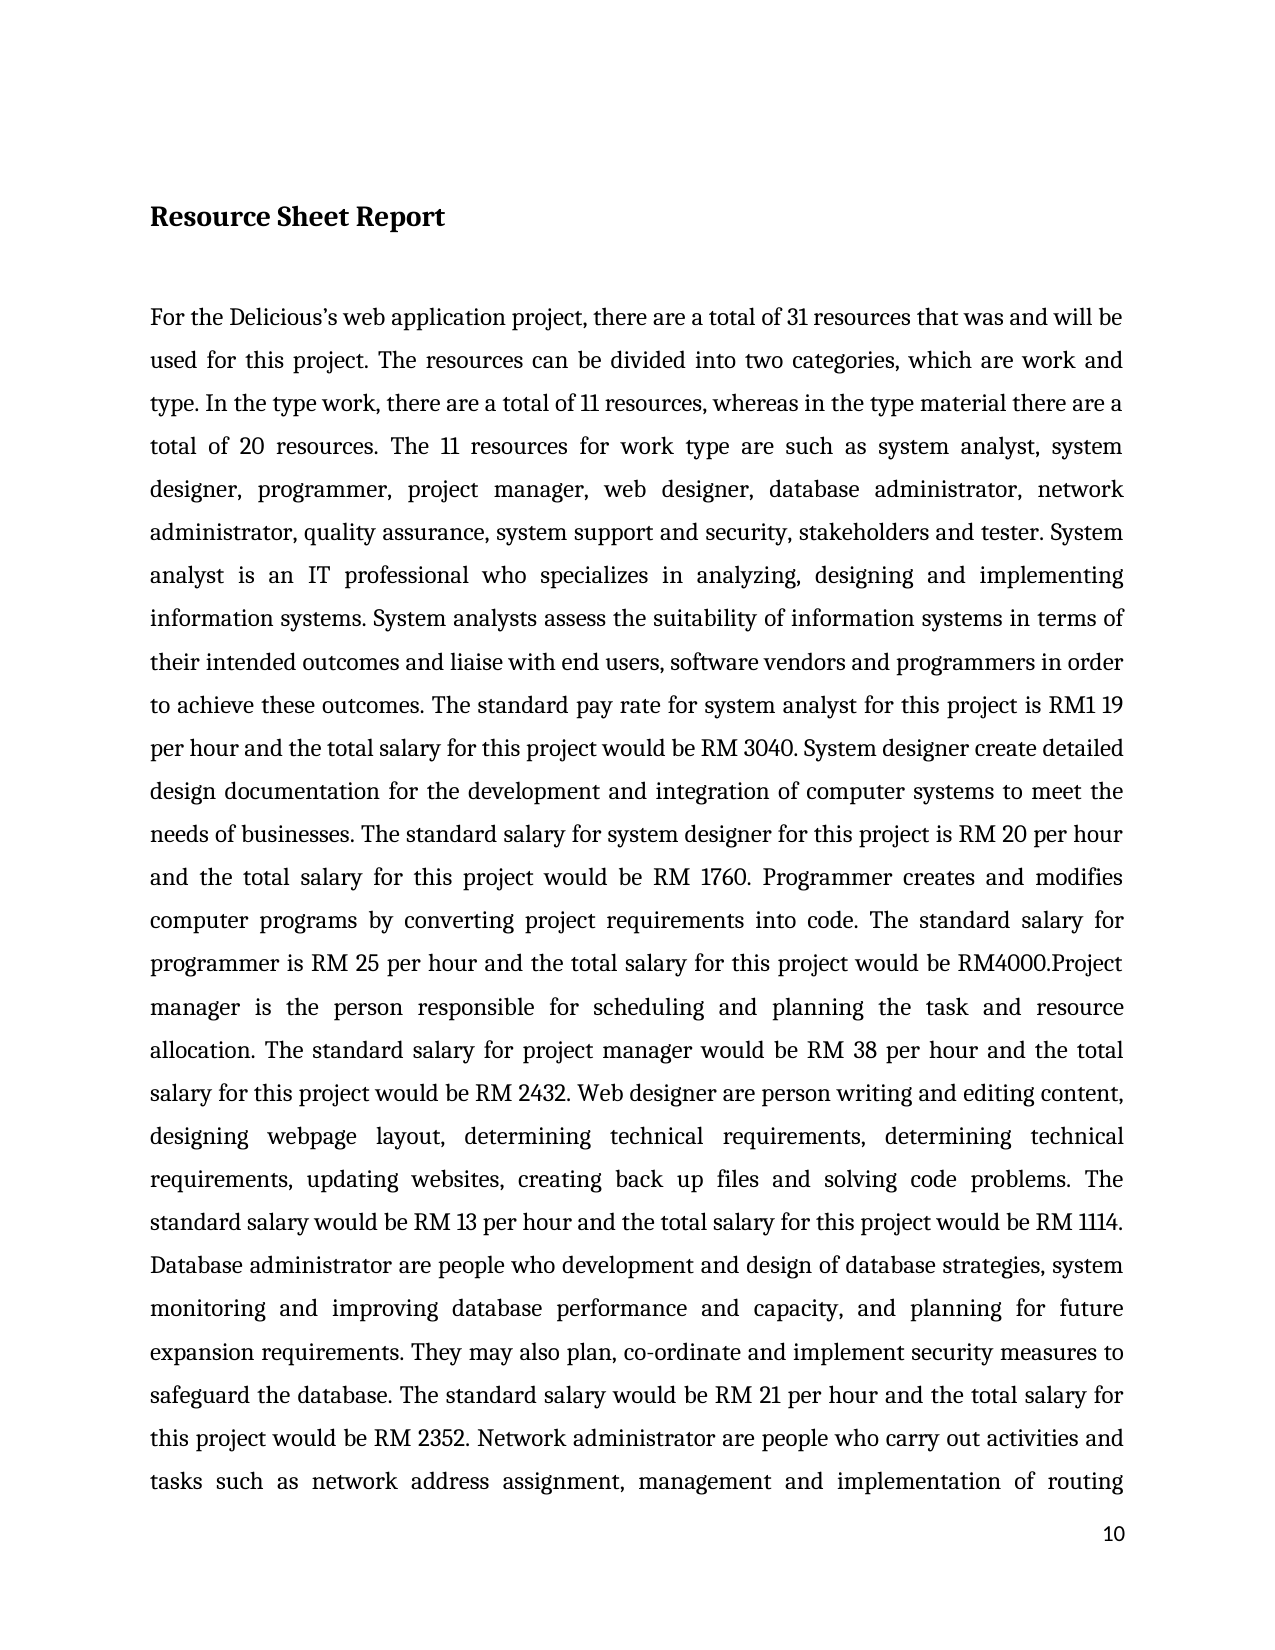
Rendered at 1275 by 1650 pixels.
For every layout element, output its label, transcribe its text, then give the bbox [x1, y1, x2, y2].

subtitle Resource Sheet Report [150, 200, 1125, 233]
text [150, 302, 1125, 1496]
